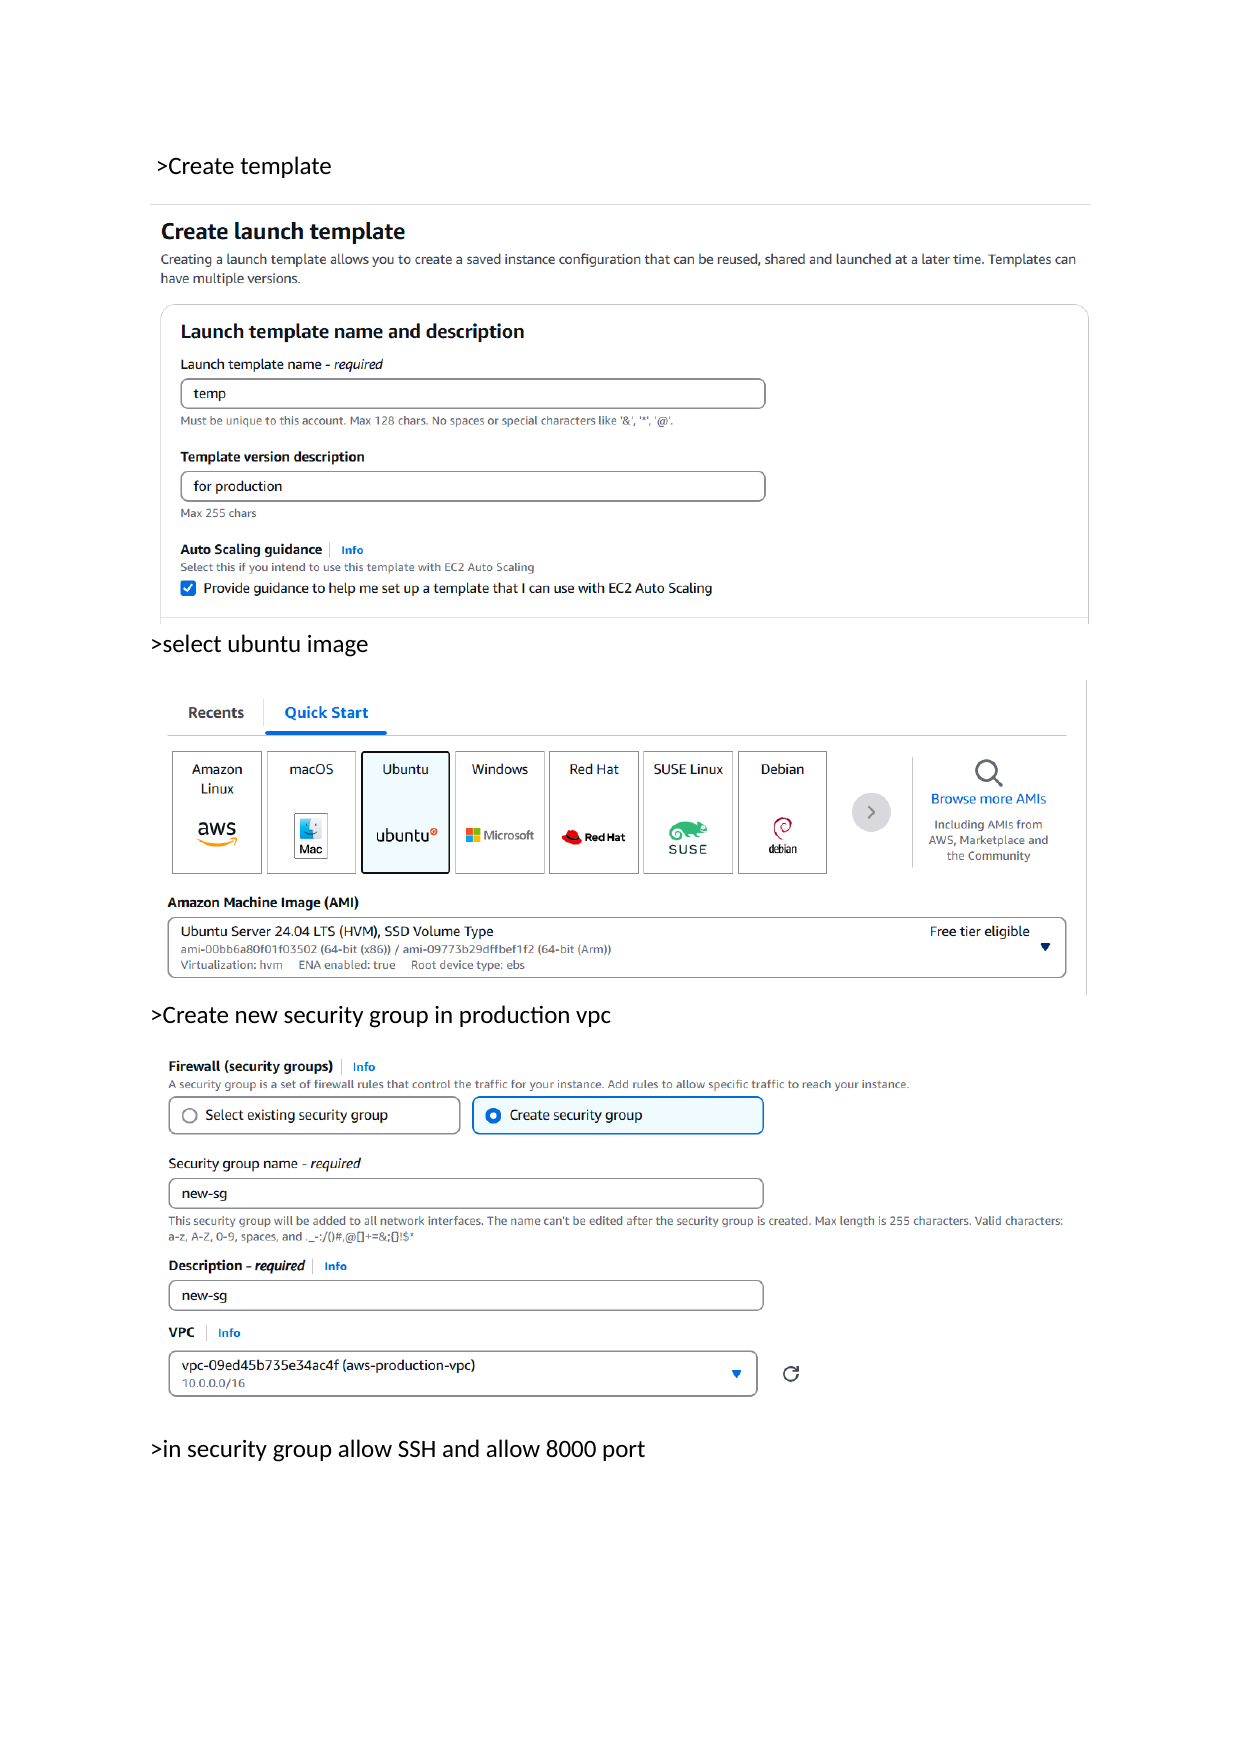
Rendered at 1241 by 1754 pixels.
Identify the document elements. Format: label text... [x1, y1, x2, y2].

text >Create template [150, 150, 1090, 181]
text >in security group allow SSH and allow 8000 port [150, 1433, 1090, 1463]
picture [150, 201, 1091, 624]
text >Create new security group in production vpc [150, 995, 1090, 1030]
picture [150, 1051, 1091, 1412]
text >select ubuntu image [150, 624, 1090, 659]
picture [150, 680, 1091, 995]
